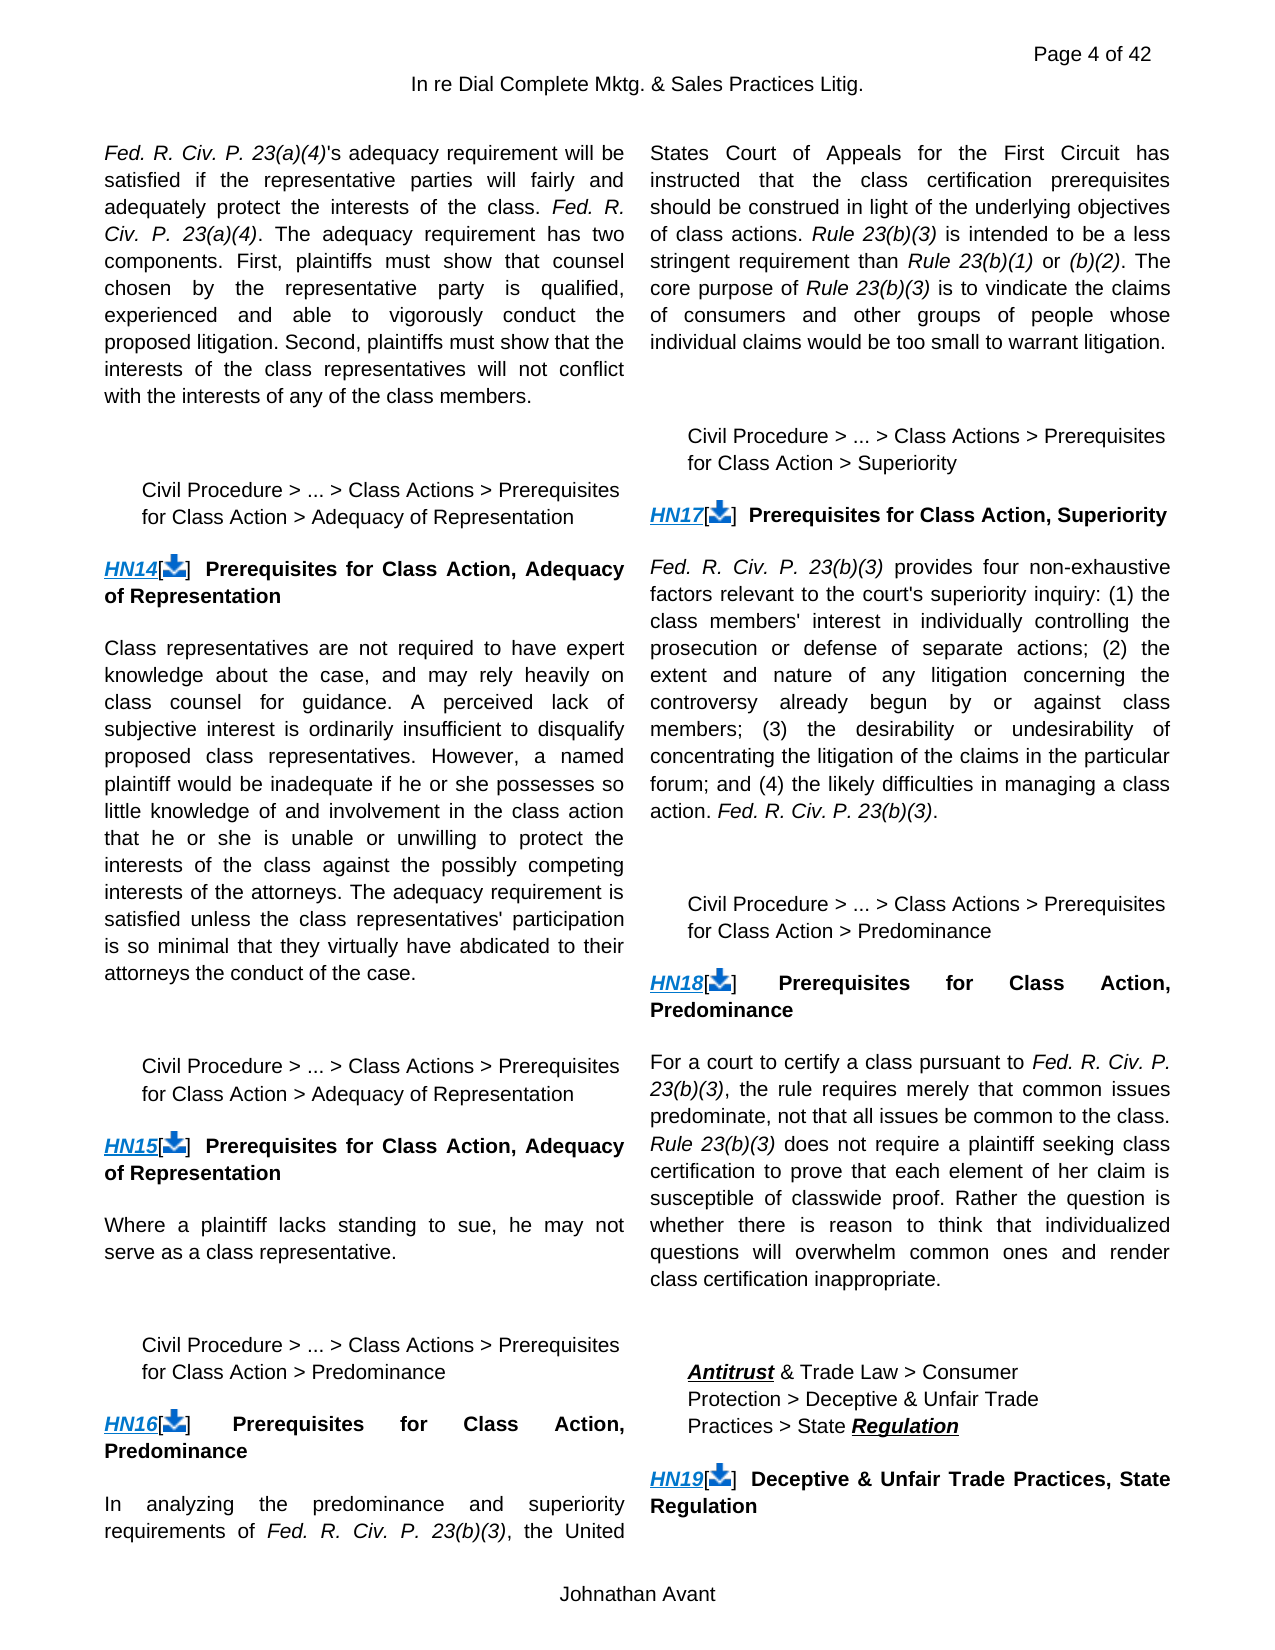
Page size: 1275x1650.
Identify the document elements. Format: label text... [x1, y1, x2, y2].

picture [709, 500, 731, 523]
text HN14[] Prerequisites for Class Action, Adequacy of Representation [104, 554, 625, 608]
text HN19[] Deceptive & Unfair Trade Practices, State Regulation [650, 1463, 1171, 1517]
picture [163, 1131, 186, 1153]
text For a court to certify a class pursuant to Fed. R. Civ. P. 23(b)(3), the rule requires merely that common issues predominate, not that all issues be common to the class. Rule 23(b)(3) does not require a plaintiff seeking class certification to prove that each element of her claim is susceptible of classwide proof. Rather the question is whether there is reason to think that individualized questions will overwhelm common ones and render class certification inappropriate. [650, 1047, 1171, 1291]
text Where a plaintiff lacks standing to sue, he may not serve as a class representative. [104, 1209, 625, 1264]
text Class representatives are not required to have expert knowledge about the case, and may rely heavily on class counsel for guidance. A perceived lack of subjective interest is ordinarily insufficient to disqualify proposed class representatives. However, a named plaintiff would be inadequate if he or she possesses so little knowledge of and involvement in the class action that he or she is unable or unwilling to protect the interests of the class against the possibly competing interests of the attorneys. The adequacy requirement is satisfied unless the class representatives' participation is so minimal that they virtually have abdicated to their attorneys the conduct of the case. [104, 633, 625, 985]
picture [709, 968, 731, 991]
text Civil Procedure > ... > Class Actions > Prerequisites for Class Action > Adequacy of Representation [142, 474, 625, 529]
picture [163, 1409, 186, 1432]
text HN18[] Prerequisites for Class Action, Predominance [650, 968, 1171, 1022]
text Antitrust & Trade Law > Consumer Protection > Deceptive & Unfair Trade Practices > State Regulation [687, 1357, 1171, 1438]
picture [163, 554, 186, 577]
picture [709, 1463, 731, 1486]
text Civil Procedure > ... > Class Actions > Prerequisites for Class Action > Predominance [687, 889, 1171, 943]
text Civil Procedure > ... > Class Actions > Prerequisites for Class Action > Predominance [142, 1330, 625, 1384]
text HN16[] Prerequisites for Class Action, Predominance [104, 1409, 625, 1463]
text In analyzing the predominance and superiority requirements of Fed. R. Civ. P. 23(b)(3), the United States Court of Appeals for the First Circuit has instructed that the class certification prerequisites should be construed in light of the underlying objectives of class actions. Rule 23(b)(3) is intended to be a less stringent requirement than Rule 23(b)(1) or (b)(2). The core purpose of Rule 23(b)(3) is to vindicate the claims of consumers and other groups of people whose individual claims would be too small to warrant litigation. [650, 137, 1171, 354]
text HN17[] Prerequisites for Class Action, Superiority [650, 499, 1171, 527]
text Civil Procedure > ... > Class Actions > Prerequisites for Class Action > Superiority [687, 420, 1171, 474]
text Fed. R. Civ. P. 23(b)(3) provides four non-exhaustive factors relevant to the court's superiority inquiry: (1) the class members' interest in individually controlling the prosecution or defense of separate actions; (2) the extent and nature of any litigation concerning the controversy already begun by or against class members; (3) the desirability or undesirability of concentrating the litigation of the claims in the particular forum; and (4) the likely difficulties in managing a class action. Fed. R. Civ. P. 23(b)(3). [650, 552, 1171, 822]
text HN15[] Prerequisites for Class Action, Adequacy of Representation [104, 1130, 625, 1184]
text Civil Procedure > ... > Class Actions > Prerequisites for Class Action > Adequacy of Representation [142, 1051, 625, 1105]
text Fed. R. Civ. P. 23(a)(4)'s adequacy requirement will be satisfied if the representative parties will fairly and adequately protect the interests of the class. Fed. R. Civ. P. 23(a)(4). The adequacy requirement has two components. First, plaintiffs must show that counsel chosen by the representative party is qualified, experienced and able to vigorously conduct the proposed litigation. Second, plaintiffs must show that the interests of the class representatives will not conflict with the interests of any of the class members. [104, 137, 625, 408]
